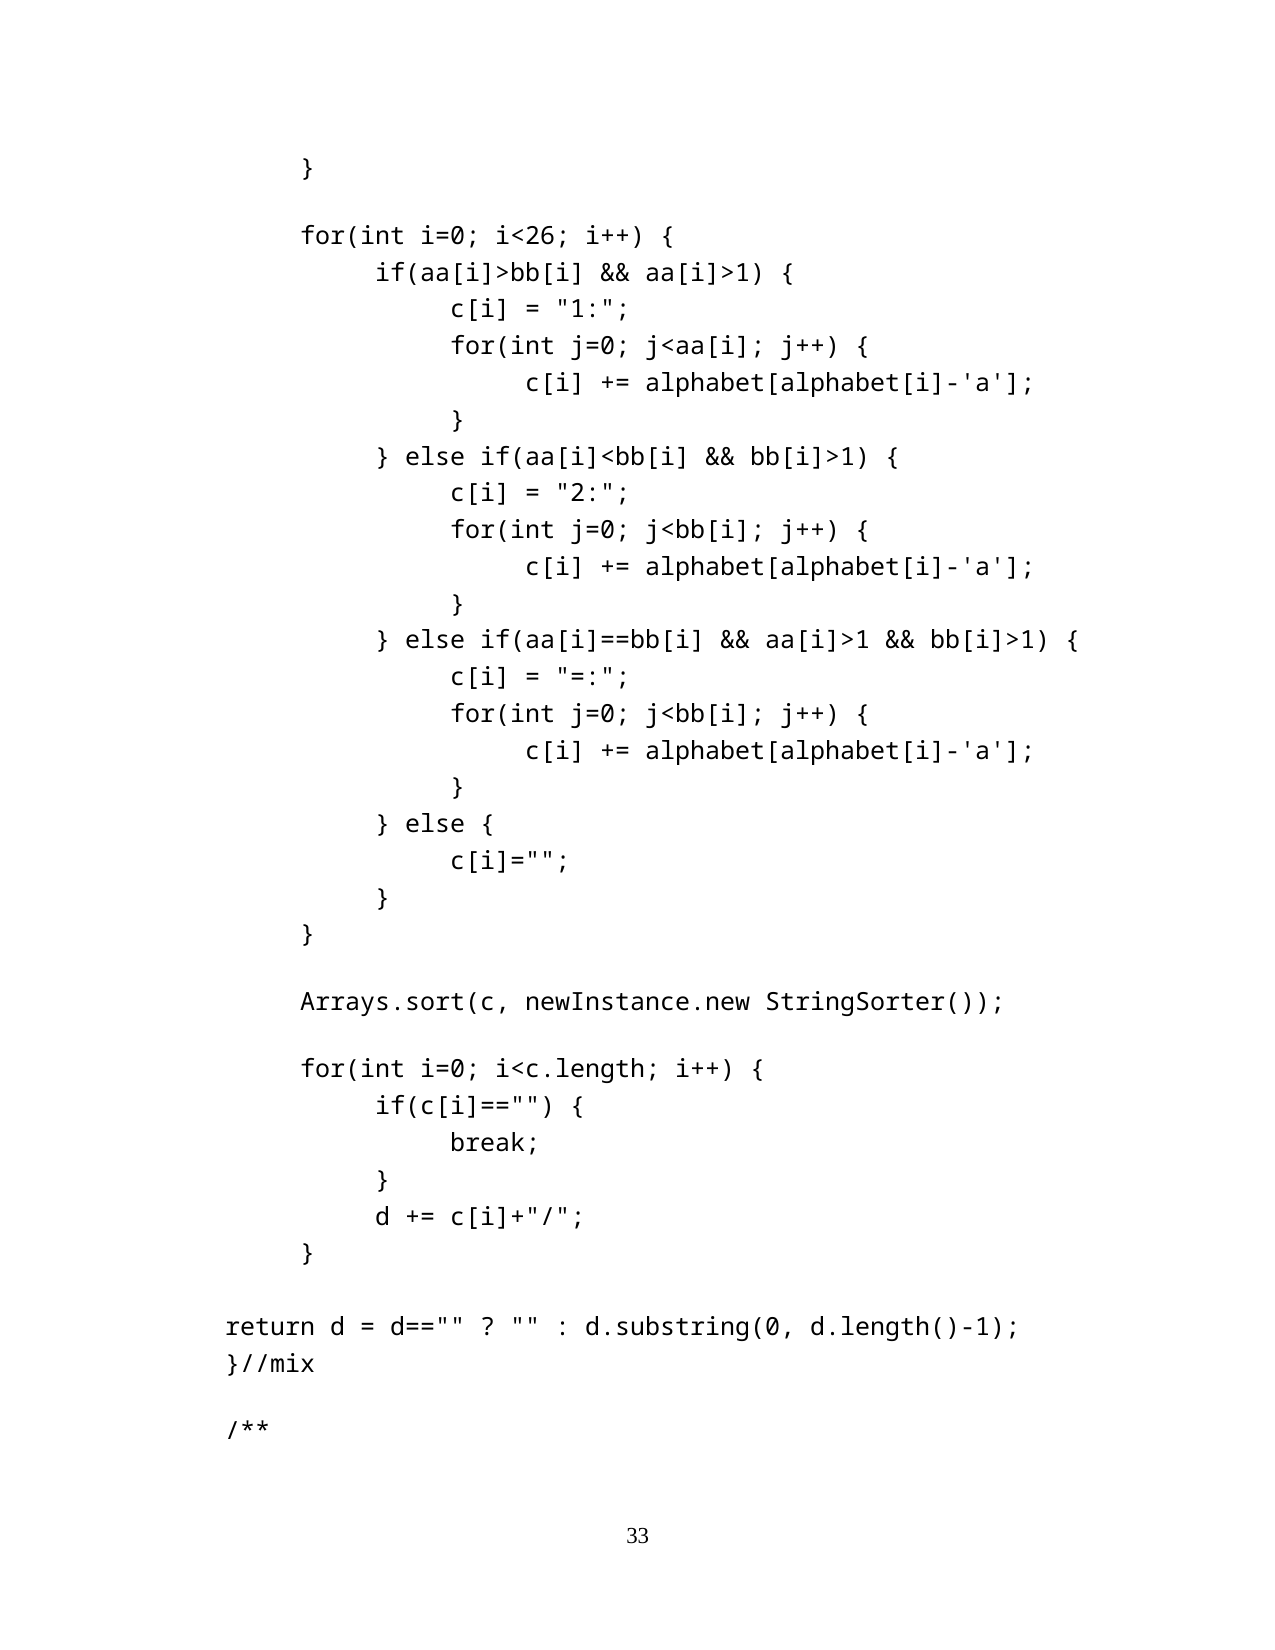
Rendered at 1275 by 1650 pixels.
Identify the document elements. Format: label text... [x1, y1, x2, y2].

text c[i]=""; [150, 843, 1125, 877]
text Arrays.sort(c, newInstance.new StringSorter()); [150, 984, 1125, 1018]
text for(int j=0; j<aa[i]; j++) { [150, 328, 1125, 362]
text c[i] = "1:"; [150, 291, 1125, 325]
text } [150, 879, 1125, 913]
text } [150, 1161, 1125, 1196]
text for(int i=0; i<26; i++) { [150, 217, 1125, 252]
text c[i] += alphabet[alphabet[i]-'a']; [150, 548, 1125, 582]
text } [150, 401, 1125, 435]
text d += c[i]+"/"; [150, 1198, 1125, 1232]
text if(aa[i]>bb[i] && aa[i]>1) { [150, 254, 1125, 288]
text if(c[i]=="") { [150, 1088, 1125, 1122]
text c[i] = "=:"; [150, 659, 1125, 693]
text } else if(aa[i]==bb[i] && aa[i]>1 && bb[i]>1) { [150, 622, 1125, 656]
text } [150, 1235, 1125, 1269]
text } else { [150, 806, 1125, 840]
text } [150, 916, 1125, 950]
text }//mix [150, 1345, 1125, 1379]
text c[i] = "2:"; [150, 475, 1125, 509]
text c[i] += alphabet[alphabet[i]-'a']; [150, 732, 1125, 766]
text break; [150, 1125, 1125, 1159]
text return d = d=="" ? "" : d.substring(0, d.length()-1); [150, 1308, 1125, 1343]
text } [150, 769, 1125, 803]
text for(int j=0; j<bb[i]; j++) { [150, 512, 1125, 546]
text for(int j=0; j<bb[i]; j++) { [150, 696, 1125, 729]
text } [150, 150, 1125, 184]
text } else if(aa[i]<bb[i] && bb[i]>1) { [150, 438, 1125, 472]
text /** [150, 1413, 1125, 1447]
text } [150, 585, 1125, 619]
text for(int i=0; i<c.length; i++) { [150, 1051, 1125, 1085]
text c[i] += alphabet[alphabet[i]-'a']; [150, 364, 1125, 399]
